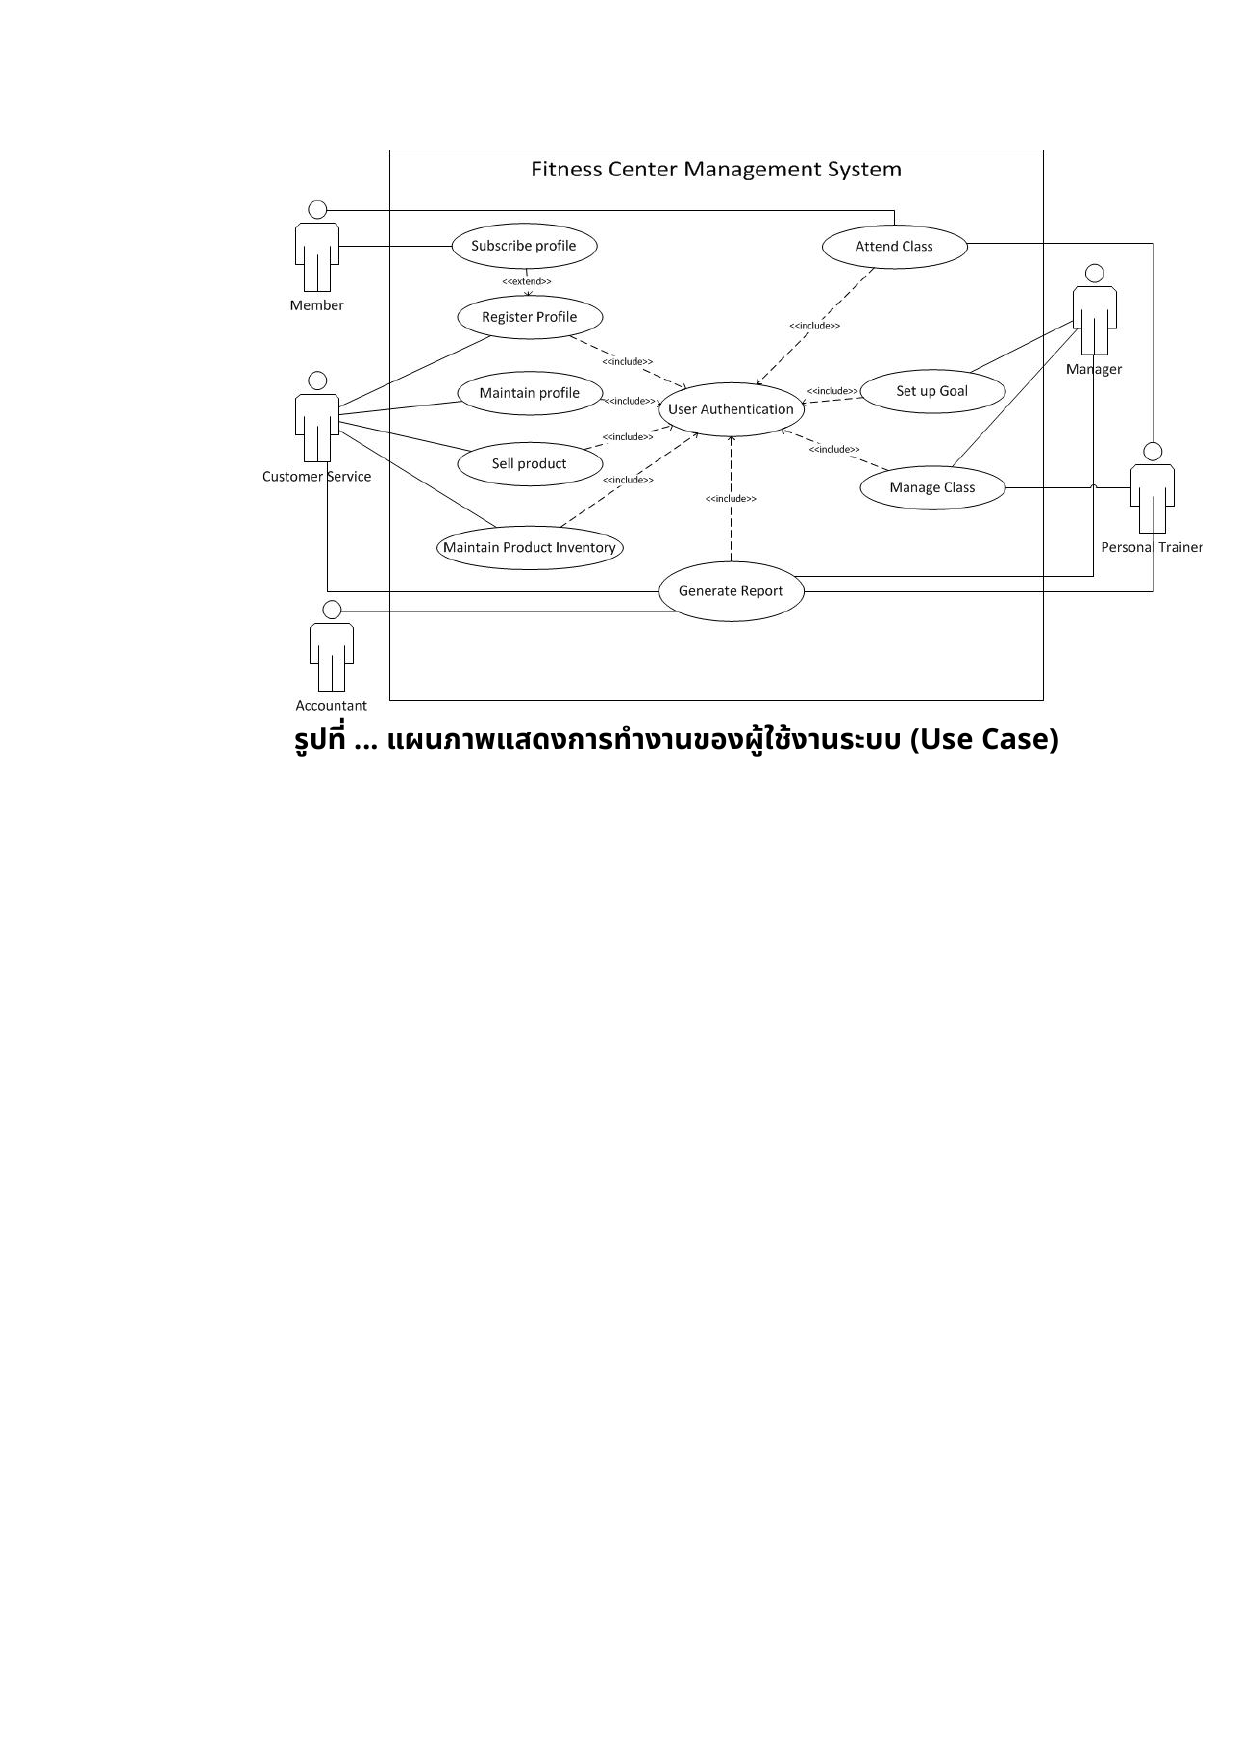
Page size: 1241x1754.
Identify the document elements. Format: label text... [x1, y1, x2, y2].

picture [262, 150, 1203, 714]
list รูปที่ … แผนภาพแสดงการทำงานของผู้ใช้งานระบบ (Use Case) [262, 718, 1090, 762]
